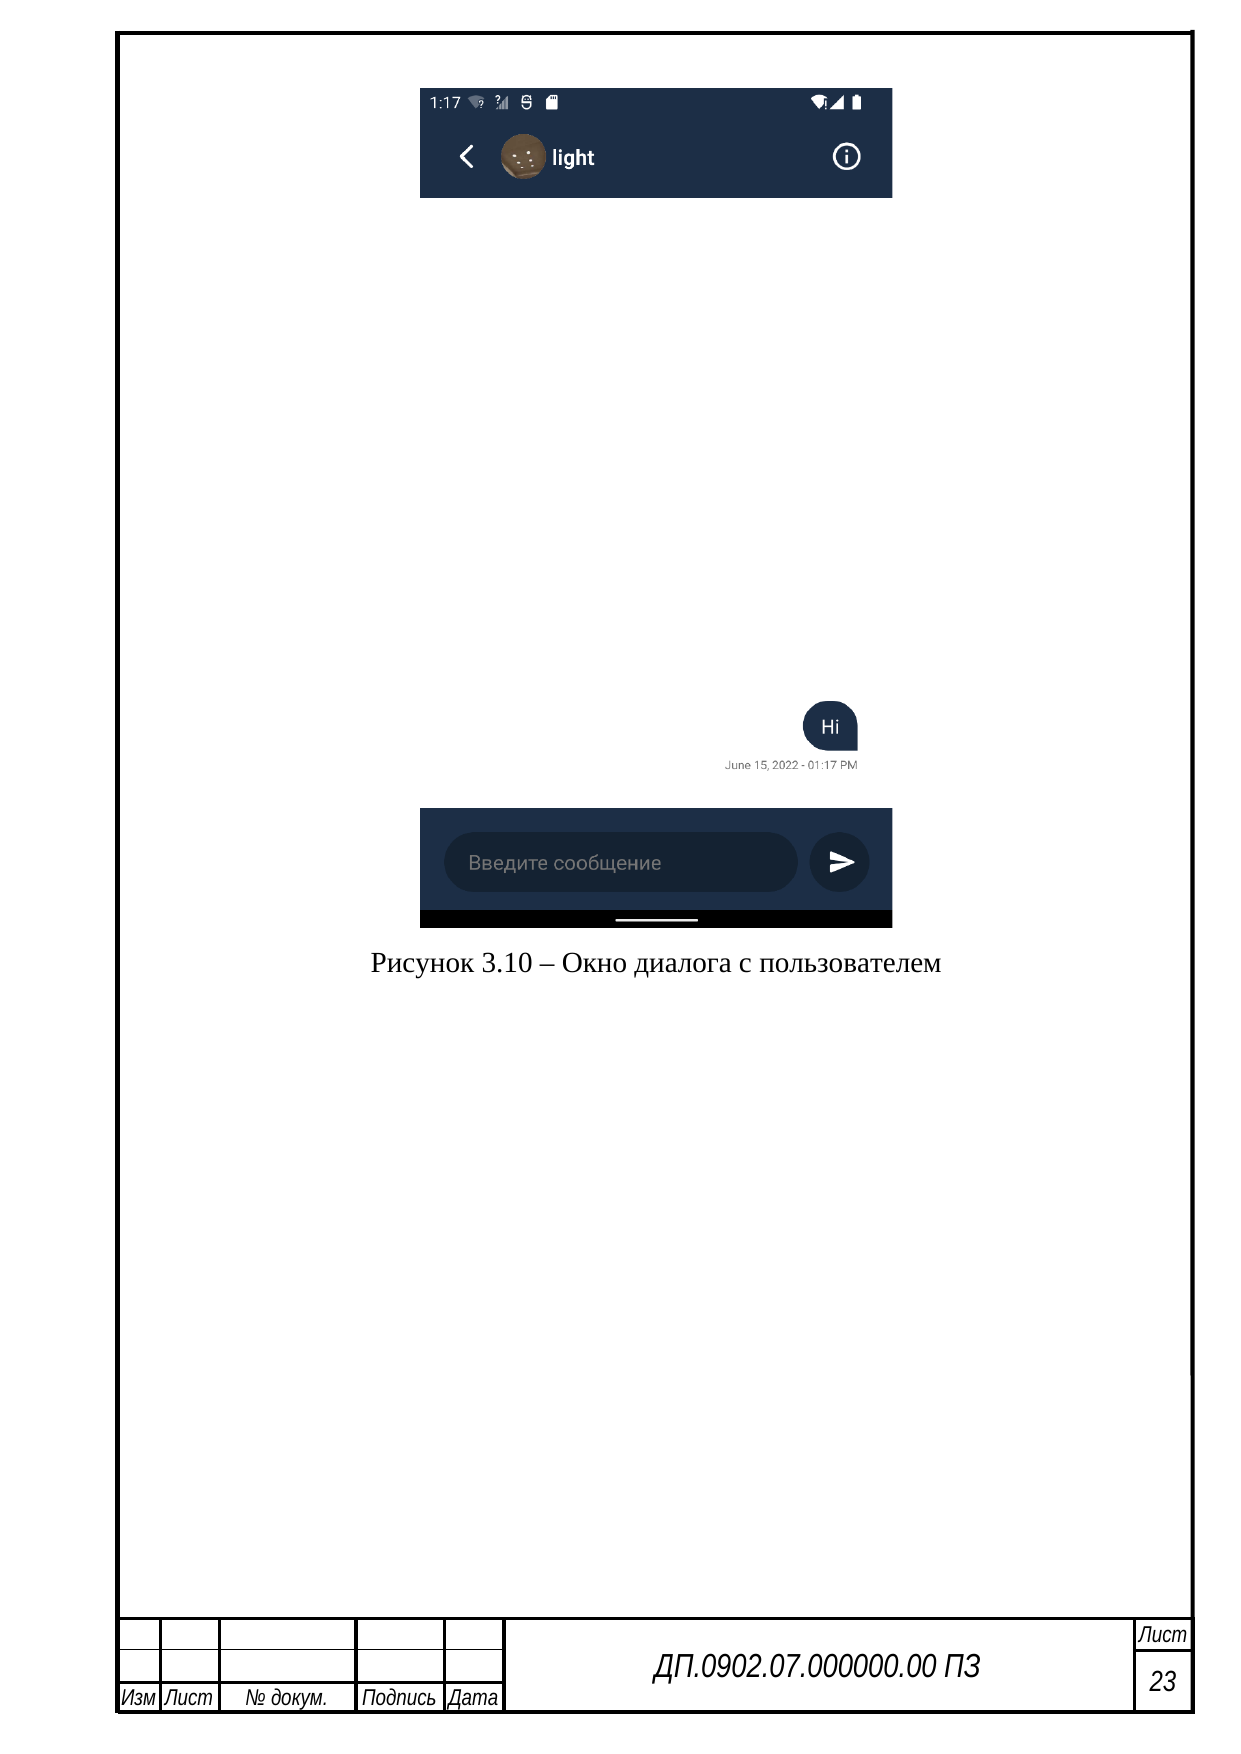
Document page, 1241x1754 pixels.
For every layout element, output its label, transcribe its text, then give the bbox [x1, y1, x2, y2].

text Рисунок 3.10 – Окно диалога с пользователем [118, 945, 1194, 978]
picture [420, 88, 893, 928]
